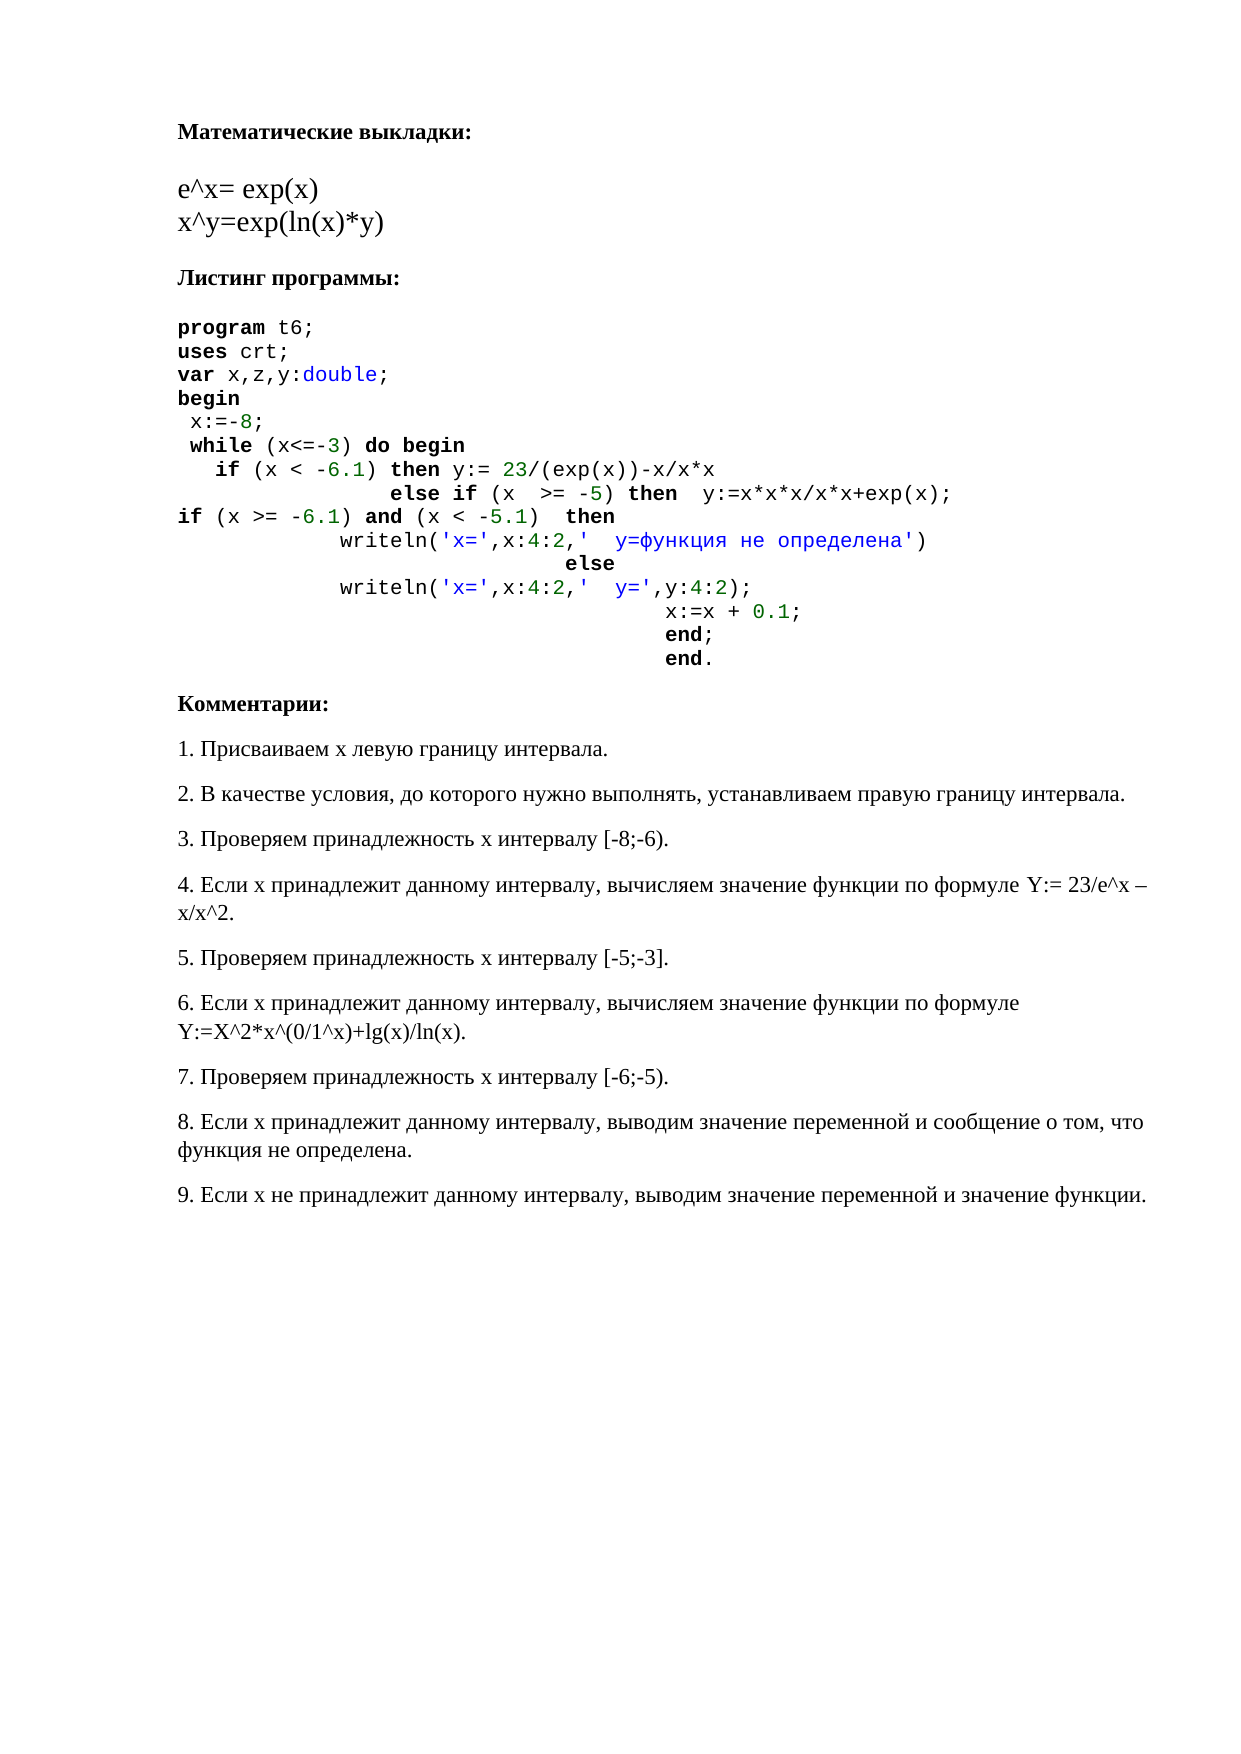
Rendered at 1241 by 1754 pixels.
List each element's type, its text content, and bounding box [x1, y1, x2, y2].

text 7. Проверяем принадлежность x интервалу [-6;-5). [177, 1063, 1152, 1089]
text 3. Проверяем принадлежность x интервалу [-8;-6). [177, 826, 1152, 852]
text end; [177, 624, 1152, 648]
text end. [177, 648, 1152, 672]
text var x,z,y:double; [177, 364, 1152, 388]
text x:=x + 0.1; [177, 601, 1152, 624]
text program t6; [177, 317, 1152, 341]
text e^x= exp(x) [177, 171, 1152, 204]
text uses crt; [177, 341, 1152, 364]
text while (x<=-3) do begin [177, 435, 1152, 459]
text x:=-8; [177, 412, 1152, 435]
text 8. Если x принадлежит данному интервалу, выводим значение переменной и сообщение о том, что функция не определена. [177, 1108, 1152, 1163]
text 6. Если x принадлежит данному интервалу, вычисляем значение функции по формуле Y:=X^2*x^(0/1^x)+lg(x)/ln(x). [177, 989, 1152, 1044]
text x^y=exp(ln(x)*y) [177, 204, 1152, 238]
text Листинг программы: [177, 264, 1152, 291]
text 2. В качестве условия, до которого нужно выполнять, устанавливаем правую границу интервала. [177, 780, 1152, 807]
text 5. Проверяем принадлежность x интервалу [-5;-3]. [177, 944, 1152, 971]
text else [177, 553, 1152, 577]
text else if (x >= -5) then y:=x*x*x/x*x+exp(x); if (x >= -6.1) and (x < -5.1) then [177, 482, 1152, 530]
text if (x < -6.1) then y:= 23/(exp(x))-x/x*x [177, 459, 1152, 482]
text writeln('x=',x:4:2,' y=функция не определена') [177, 530, 1152, 553]
text 1. Присваиваем х левую границу интервала. [177, 735, 1152, 762]
text begin [177, 388, 1152, 412]
text Комментарии: [177, 690, 1152, 717]
text 4. Если x принадлежит данному интервалу, вычисляем значение функции по формуле Y:= 23/e^x – x/x^2. [177, 871, 1152, 925]
text writeln('x=',x:4:2,' y=',y:4:2); [177, 577, 1152, 601]
text Математические выкладки: [177, 118, 1152, 144]
text 9. Если x не принадлежит данному интервалу, выводим значение переменной и значение функции. [177, 1181, 1152, 1208]
